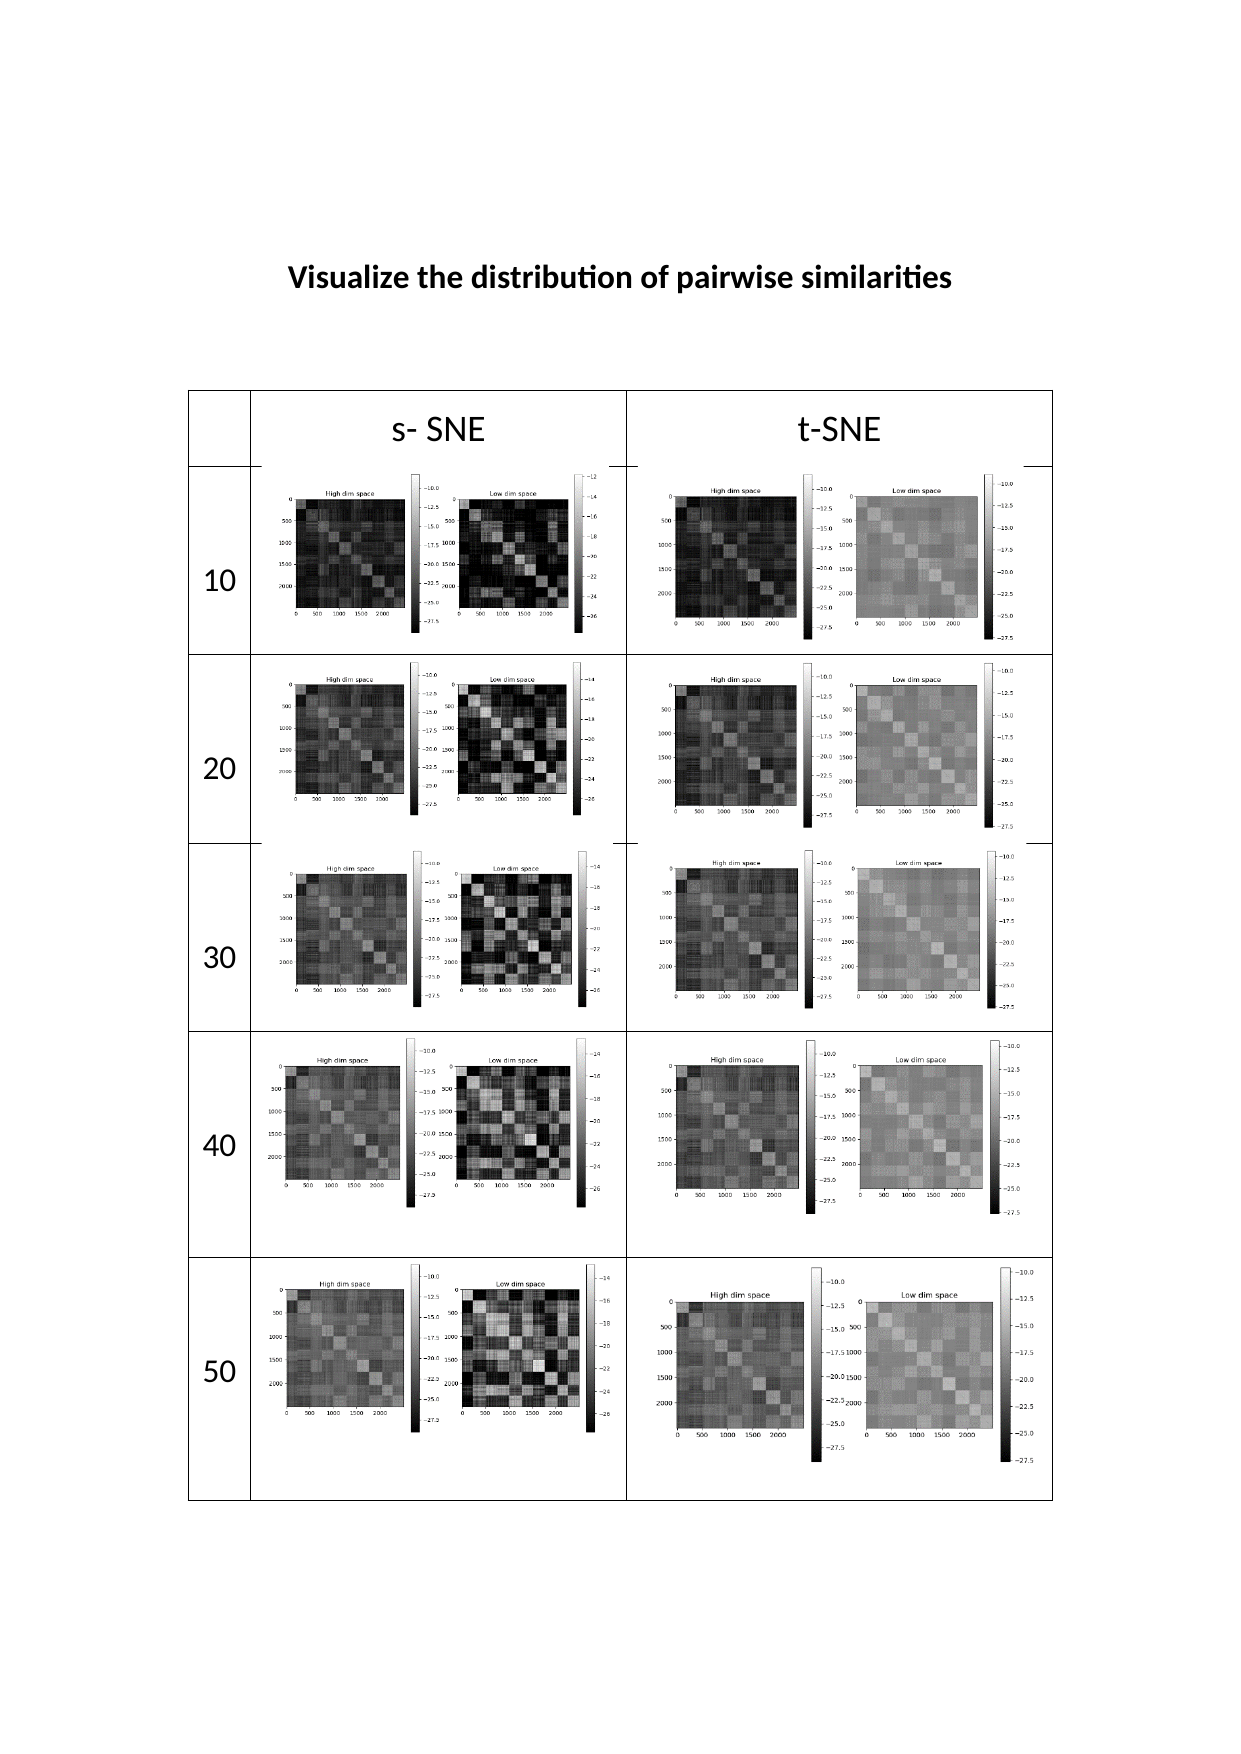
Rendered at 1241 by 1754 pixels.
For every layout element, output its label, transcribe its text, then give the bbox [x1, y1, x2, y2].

table_cell [627, 1032, 1052, 1257]
picture [637, 1032, 1029, 1229]
table_cell [251, 467, 626, 654]
table_cell [627, 655, 1052, 843]
table_cell [251, 1258, 626, 1499]
table_cell 40 [189, 1032, 250, 1257]
picture [261, 466, 609, 647]
table_header s- SNE [251, 391, 626, 466]
text Visualize the distribution of pairwise similarities [187, 239, 1053, 314]
picture [637, 466, 1024, 654]
table_cell [1024, 467, 1052, 654]
table_header [189, 391, 250, 466]
table_cell [251, 1032, 626, 1257]
table_cell [251, 844, 626, 1031]
table_header t-SNE [627, 391, 1052, 466]
table_cell [251, 655, 626, 843]
table_cell 50 [189, 1258, 250, 1499]
table_cell [627, 1258, 1052, 1499]
table_cell [627, 467, 637, 654]
picture [637, 1258, 1041, 1479]
picture [637, 843, 1027, 1022]
picture [261, 1258, 616, 1447]
picture [261, 1032, 606, 1222]
table_cell 10 [189, 467, 250, 654]
picture [261, 655, 608, 829]
table_cell 30 [189, 844, 250, 1031]
table_cell 20 [189, 655, 250, 843]
picture [261, 843, 613, 1021]
table_cell [627, 844, 1052, 1031]
picture [637, 655, 1024, 842]
